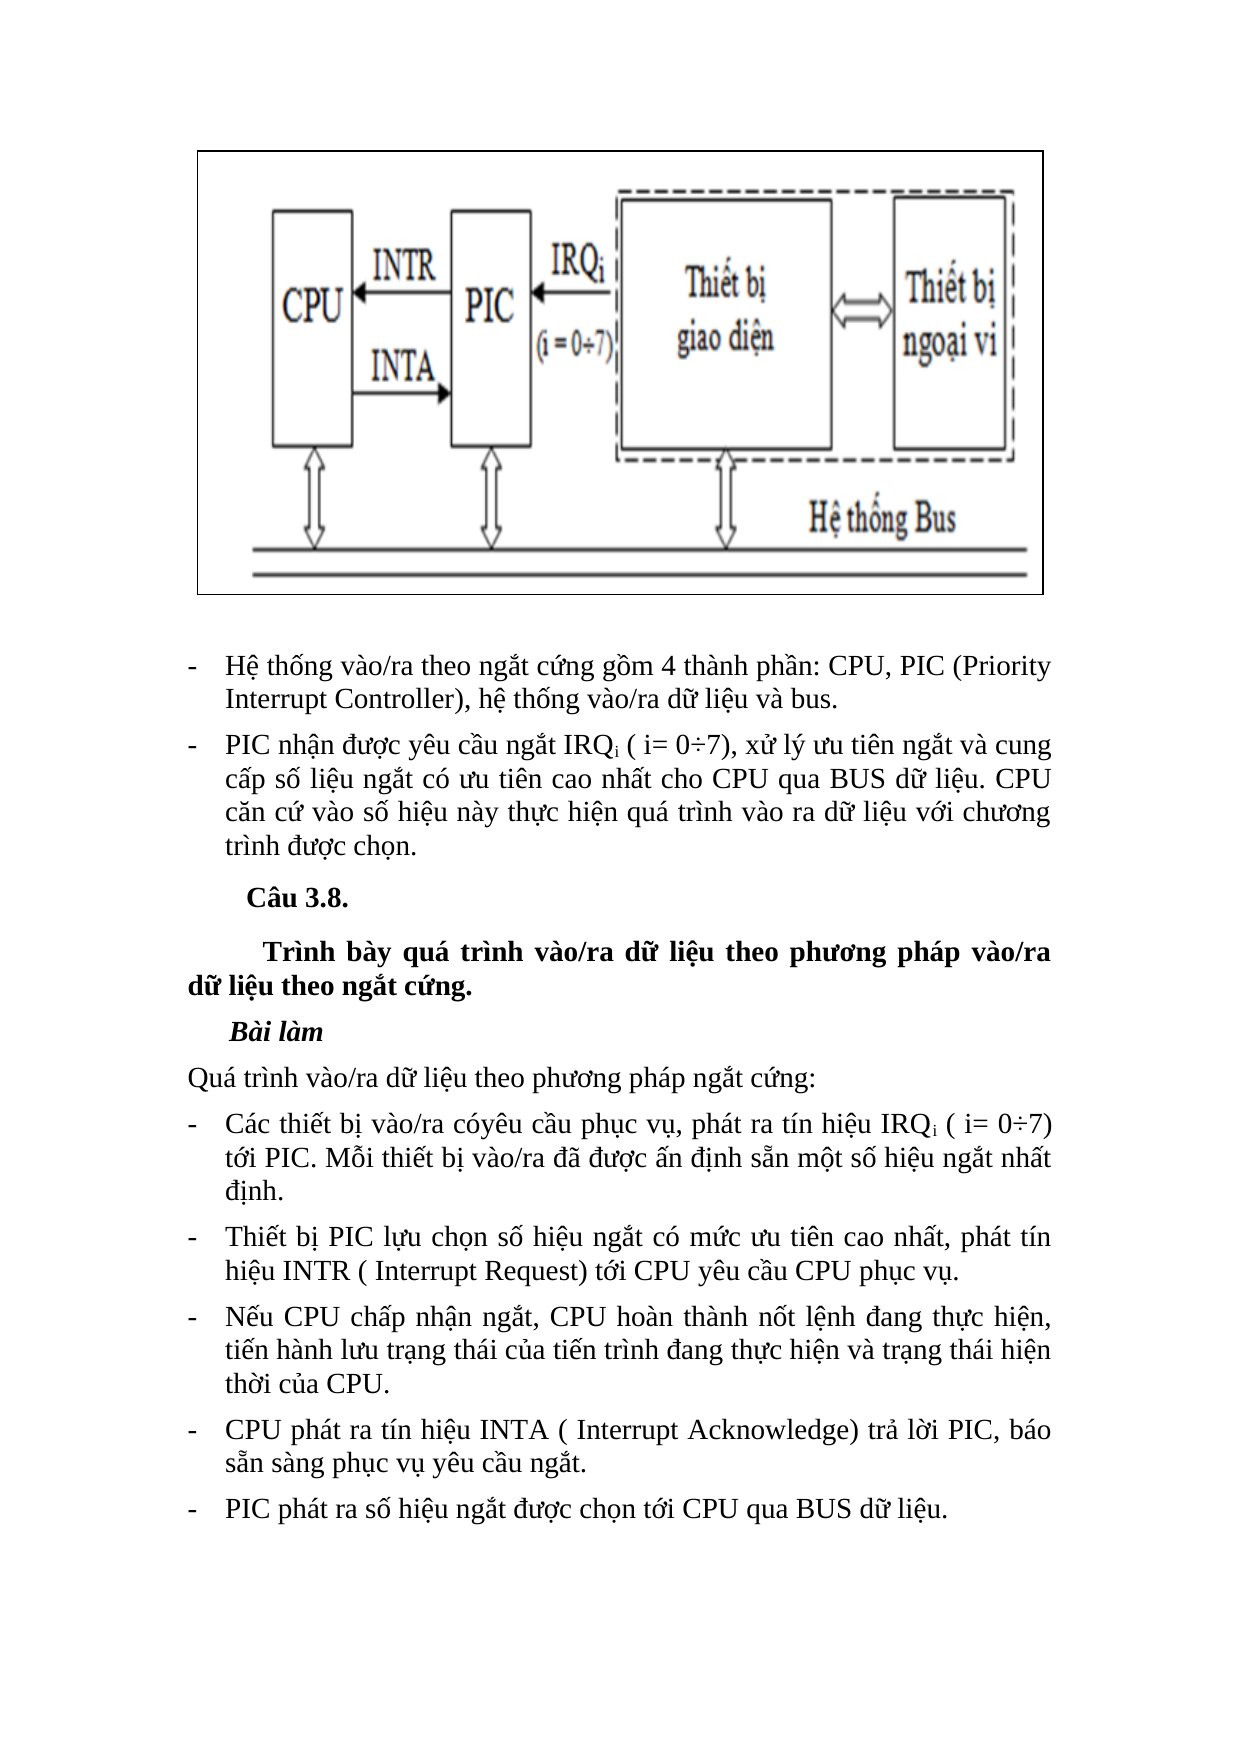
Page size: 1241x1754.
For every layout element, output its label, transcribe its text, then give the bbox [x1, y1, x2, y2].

list Nếu CPU chấp nhận ngắt, CPU hoàn thành nốt lệnh đang thực hiện, tiến hành lưu trạng thái của tiến trình đang thực hiện và trạng thái hiện thời của CPU. [187, 1299, 1053, 1399]
list Các thiết bị vào/ra cóyêu cầu phục vụ, phát ra tín hiệu IRQi ( i= 0÷7) tới PIC. Mỗi thiết bị vào/ra đã được ấn định sẵn một số hiệu ngắt nhất định. [187, 1106, 1053, 1207]
list PIC nhận được yêu cầu ngắt IRQi ( i= 0÷7), xử lý ưu tiên ngắt và cung cấp số liệu ngắt có ưu tiên cao nhất cho CPU qua BUS dữ liệu. CPU căn cứ vào số hiệu này thực hiện quá trình vào ra dữ liệu với chương trình được chọn. [187, 727, 1053, 861]
picture [198, 152, 1042, 594]
text Quá trình vào/ra dữ liệu theo phương pháp ngắt cứng: [187, 1060, 1053, 1094]
list CPU phát ra tín hiệu INTA ( Interrupt Acknowledge) trả lời PIC, báo sẵn sàng phục vụ yêu cầu ngắt. [187, 1412, 1053, 1479]
list PIC phát ra số hiệu ngắt được chọn tới CPU qua BUS dữ liệu. [187, 1492, 1053, 1525]
text Bài làm [229, 1014, 1053, 1048]
list Thiết bị PIC lựu chọn số hiệu ngắt có mức ưu tiên cao nhất, phát tín hiệu INTR ( Interrupt Request) tới CPU yêu cầu CPU phục vụ. [187, 1219, 1053, 1286]
text Trình bày quá trình vào/ra dữ liệu theo phương pháp vào/ra dữ liệu theo ngắt cứng. [187, 934, 1053, 1002]
list Hệ thống vào/ra theo ngắt cứng gồm 4 thành phần: CPU, PIC (Priority Interrupt Controller), hệ thống vào/ra dữ liệu và bus. [187, 648, 1053, 715]
